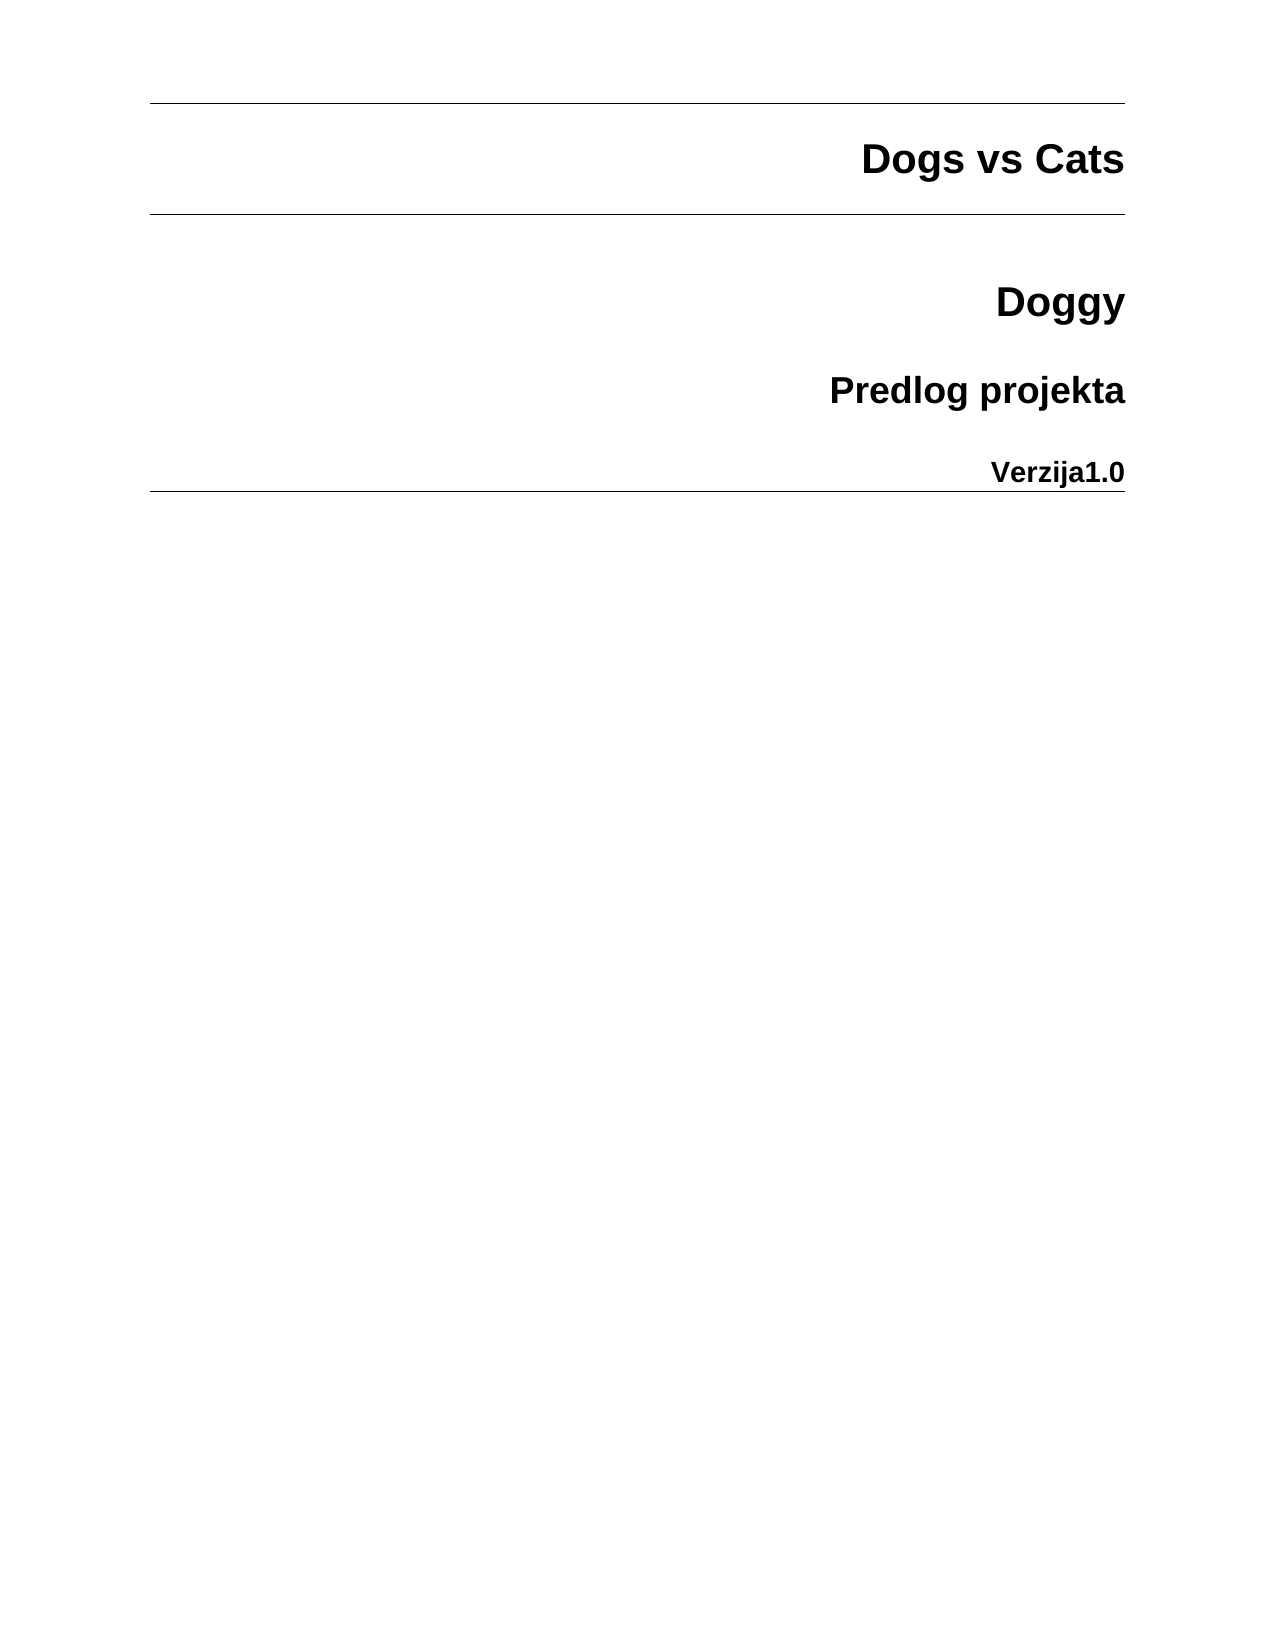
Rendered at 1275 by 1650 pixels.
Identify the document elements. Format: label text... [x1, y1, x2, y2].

text Predlog projekta [150, 369, 1125, 412]
text Doggy [150, 278, 1125, 326]
text Verzija1.0 [150, 455, 1125, 491]
